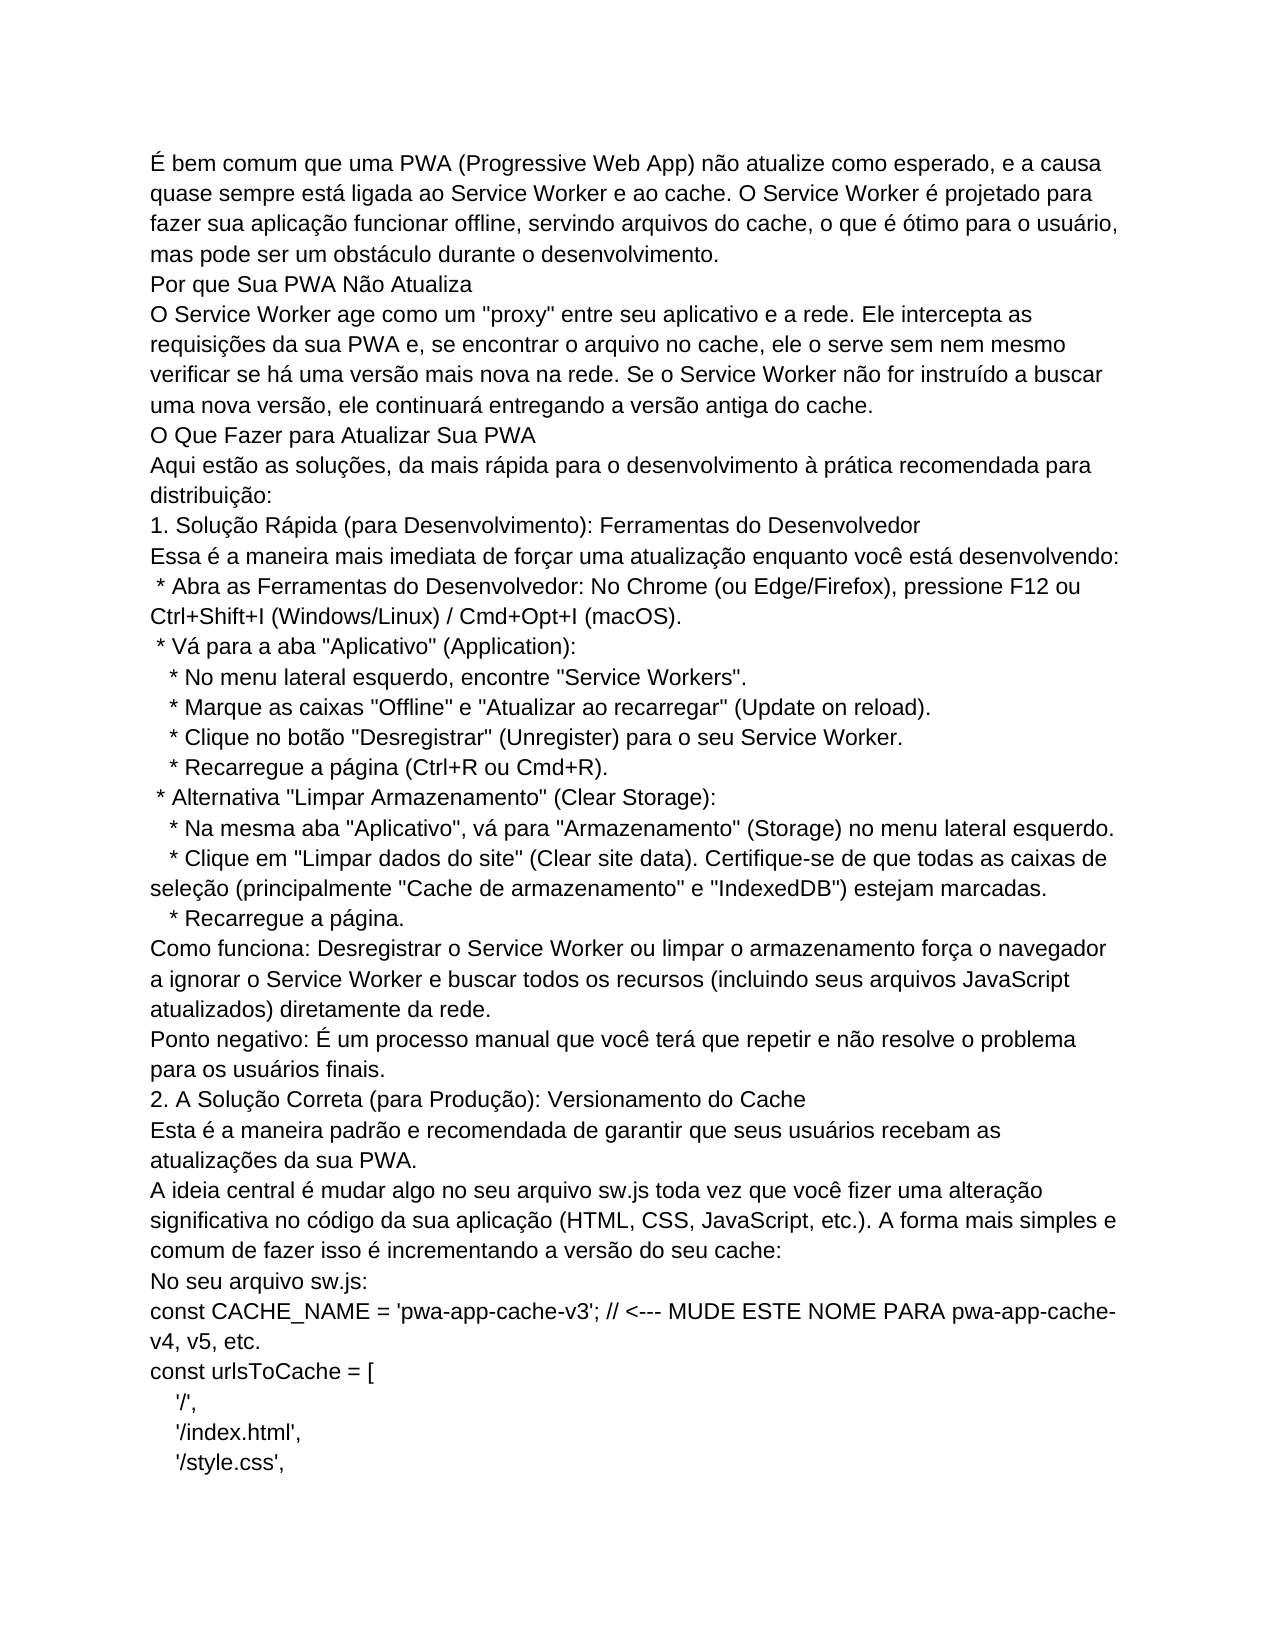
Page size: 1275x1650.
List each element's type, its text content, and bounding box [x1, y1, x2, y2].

text * Vá para a aba "Aplicativo" (Application): [150, 633, 1125, 660]
text * Recarregue a página (Ctrl+R ou Cmd+R). [150, 754, 1125, 781]
text O Service Worker age como um "proxy" entre seu aplicativo e a rede. Ele intercepta as requisições da sua PWA e, se encontrar o arquivo no cache, ele o serve sem nem mesmo verificar se há uma versão mais nova na rede. Se o Service Worker não for instruído a buscar uma nova versão, ele continuará entregando a versão antiga do cache. [150, 301, 1125, 418]
text No seu arquivo sw.js: [150, 1268, 1125, 1294]
text * Marque as caixas "Offline" e "Atualizar ao recarregar" (Update on reload). [150, 694, 1125, 720]
text O Que Fazer para Atualizar Sua PWA [150, 422, 1125, 448]
text * No menu lateral esquerdo, encontre "Service Workers". [150, 663, 1125, 690]
text '/', [150, 1388, 1125, 1415]
text Por que Sua PWA Não Atualiza [150, 271, 1125, 297]
text É bem comum que uma PWA (Progressive Web App) não atualize como esperado, e a causa quase sempre está ligada ao Service Worker e ao cache. O Service Worker é projetado para fazer sua aplicação funcionar offline, servindo arquivos do cache, o que é ótimo para o usuário, mas pode ser um obstáculo durante o desenvolvimento. [150, 150, 1125, 267]
text A ideia central é mudar algo no seu arquivo sw.js toda vez que você fizer uma alteração significativa no código da sua aplicação (HTML, CSS, JavaScript, etc.). A forma mais simples e comum de fazer isso é incrementando a versão do seu cache: [150, 1177, 1125, 1264]
text Esta é a maneira padrão e recomendada de garantir que seus usuários recebam as atualizações da sua PWA. [150, 1117, 1125, 1173]
text '/index.html', [150, 1419, 1125, 1445]
text * Abra as Ferramentas do Desenvolvedor: No Chrome (ou Edge/Firefox), pressione F12 ou Ctrl+Shift+I (Windows/Linux) / Cmd+Opt+I (macOS). [150, 573, 1125, 629]
text '/style.css', [150, 1449, 1125, 1475]
text * Clique em "Limpar dados do site" (Clear site data). Certifique-se de que todas as caixas de seleção (principalmente "Cache de armazenamento" e "IndexedDB") estejam marcadas. [150, 845, 1125, 901]
text const urlsToCache = [ [150, 1358, 1125, 1385]
text 2. A Solução Correta (para Produção): Versionamento do Cache [150, 1086, 1125, 1113]
text * Na mesma aba "Aplicativo", vá para "Armazenamento" (Storage) no menu lateral esquerdo. [150, 814, 1125, 841]
text * Alternativa "Limpar Armazenamento" (Clear Storage): [150, 784, 1125, 811]
text 1. Solução Rápida (para Desenvolvimento): Ferramentas do Desenvolvedor [150, 512, 1125, 539]
text const CACHE_NAME = 'pwa-app-cache-v3'; // <--- MUDE ESTE NOME PARA pwa-app-cache-v4, v5, etc. [150, 1298, 1125, 1354]
text * Clique no botão "Desregistrar" (Unregister) para o seu Service Worker. [150, 724, 1125, 750]
text * Recarregue a página. [150, 905, 1125, 932]
text Essa é a maneira mais imediata de forçar uma atualização enquanto você está desenvolvendo: [150, 543, 1125, 569]
text Aqui estão as soluções, da mais rápida para o desenvolvimento à prática recomendada para distribuição: [150, 452, 1125, 509]
text Ponto negativo: É um processo manual que você terá que repetir e não resolve o problema para os usuários finais. [150, 1026, 1125, 1083]
text Como funciona: Desregistrar o Service Worker ou limpar o armazenamento força o navegador a ignorar o Service Worker e buscar todos os recursos (incluindo seus arquivos JavaScript atualizados) diretamente da rede. [150, 935, 1125, 1022]
